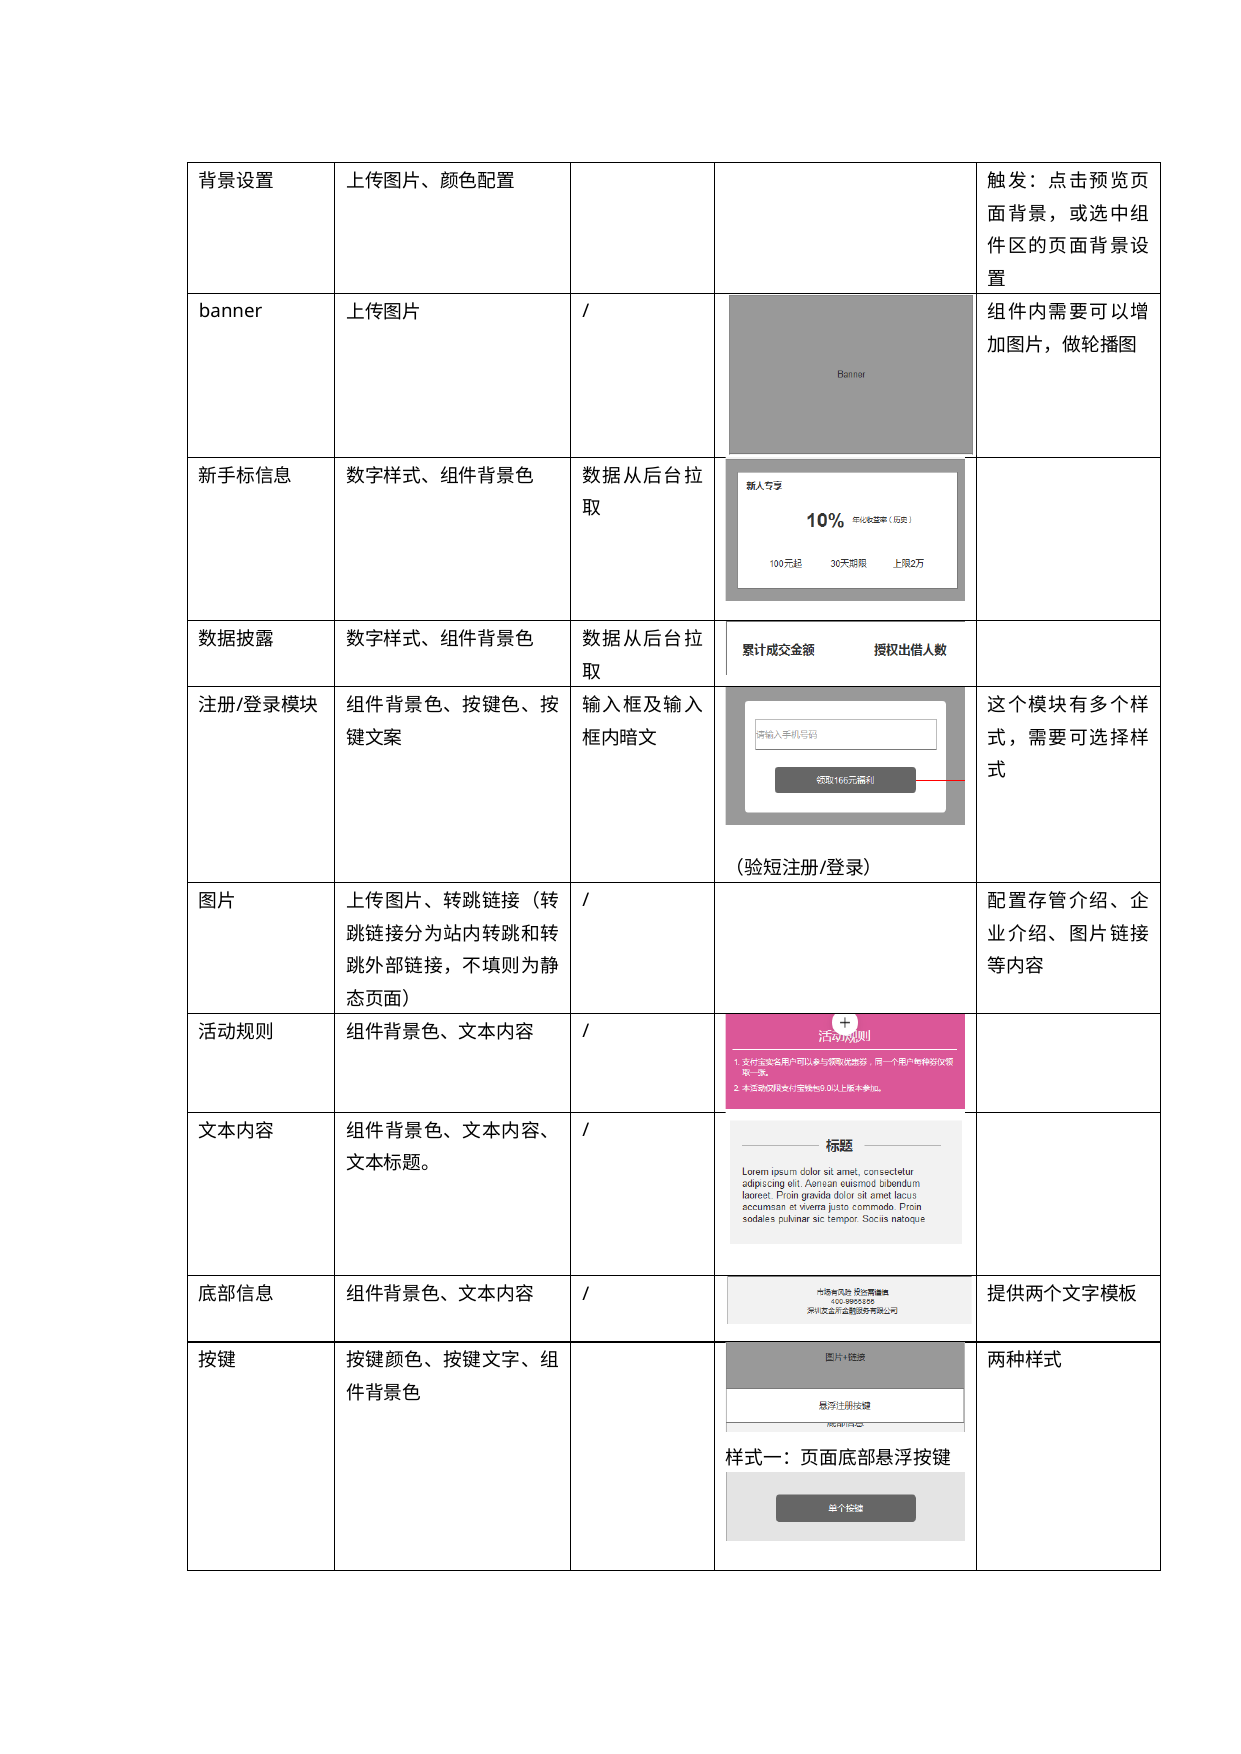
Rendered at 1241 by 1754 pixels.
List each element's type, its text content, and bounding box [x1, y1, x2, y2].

table_cell 触发：点击预览页面背景，或选中组件区的页面背景设置 [977, 163, 1160, 293]
table_cell 数据从后台拉取 [571, 458, 714, 620]
table_cell 图片 [188, 883, 334, 1013]
table_cell 新手标信息 [188, 458, 334, 620]
picture [725, 687, 965, 825]
table_cell [715, 163, 976, 293]
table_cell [715, 1343, 976, 1570]
table_cell 数字样式、组件背景色 [335, 458, 570, 620]
picture [725, 457, 965, 601]
table_cell 数字样式、组件背景色 [335, 621, 570, 686]
table_cell （验短注册/登录） [715, 687, 976, 882]
picture [725, 1342, 965, 1432]
table_cell 组件内需要可以增加图片，做轮播图 [977, 294, 1160, 457]
table_cell 组件背景色、文本内容 [335, 1014, 570, 1112]
picture [725, 621, 965, 675]
table_cell [715, 883, 976, 1013]
table_cell 按键 [188, 1343, 334, 1570]
table_cell 上传图片、转跳链接（转跳链接分为站内转跳和转跳外部链接，不填则为静态页面） [335, 883, 570, 1013]
picture [725, 294, 977, 455]
picture [725, 1276, 972, 1324]
table_cell 数据披露 [188, 621, 334, 686]
table_cell [977, 1014, 1160, 1112]
table_cell 注册/登录模块 [188, 687, 334, 882]
table_cell 按键颜色、按键文字、组件背景色 [335, 1343, 570, 1570]
table_cell [715, 1276, 976, 1341]
table_cell 这个模块有多个样式，需要可选择样式 [977, 687, 1160, 882]
table_cell 背景设置 [188, 163, 334, 293]
picture [725, 1472, 965, 1541]
table_cell / [571, 1113, 714, 1275]
table_cell 数据从后台拉取 [571, 621, 714, 686]
table_cell [715, 1113, 976, 1275]
table_cell [715, 458, 976, 620]
table_cell [715, 294, 976, 457]
table_cell [715, 1014, 976, 1112]
table_cell [977, 1113, 1160, 1275]
table_cell [977, 621, 1160, 686]
table_cell 底部信息 [188, 1276, 334, 1341]
table_cell [571, 1343, 714, 1570]
table_cell 文本内容 [188, 1113, 334, 1275]
table_cell 组件背景色、文本内容、文本标题。 [335, 1113, 570, 1275]
table_cell / [571, 294, 714, 457]
picture [725, 1112, 965, 1252]
table_cell / [571, 1276, 714, 1341]
table_cell / [571, 883, 714, 1013]
table_cell 两种样式 [977, 1343, 1160, 1570]
table_cell [715, 621, 976, 686]
table_cell 上传图片、颜色配置 [335, 163, 570, 293]
table_cell 活动规则 [188, 1014, 334, 1112]
table_cell 组件背景色、按键色、按键文案 [335, 687, 570, 882]
table_cell [977, 458, 1160, 620]
table_cell 配置存管介绍、企业介绍、图片链接等内容 [977, 883, 1160, 1013]
table_cell banner [188, 294, 334, 457]
table_cell / [571, 1014, 714, 1112]
picture [725, 1014, 965, 1109]
table_cell 提供两个文字模板 [977, 1276, 1160, 1341]
table_cell [571, 163, 714, 293]
table_cell 组件背景色、文本内容 [335, 1276, 570, 1341]
table_cell 输入框及输入框内暗文 [571, 687, 714, 882]
table_cell 上传图片 [335, 294, 570, 457]
